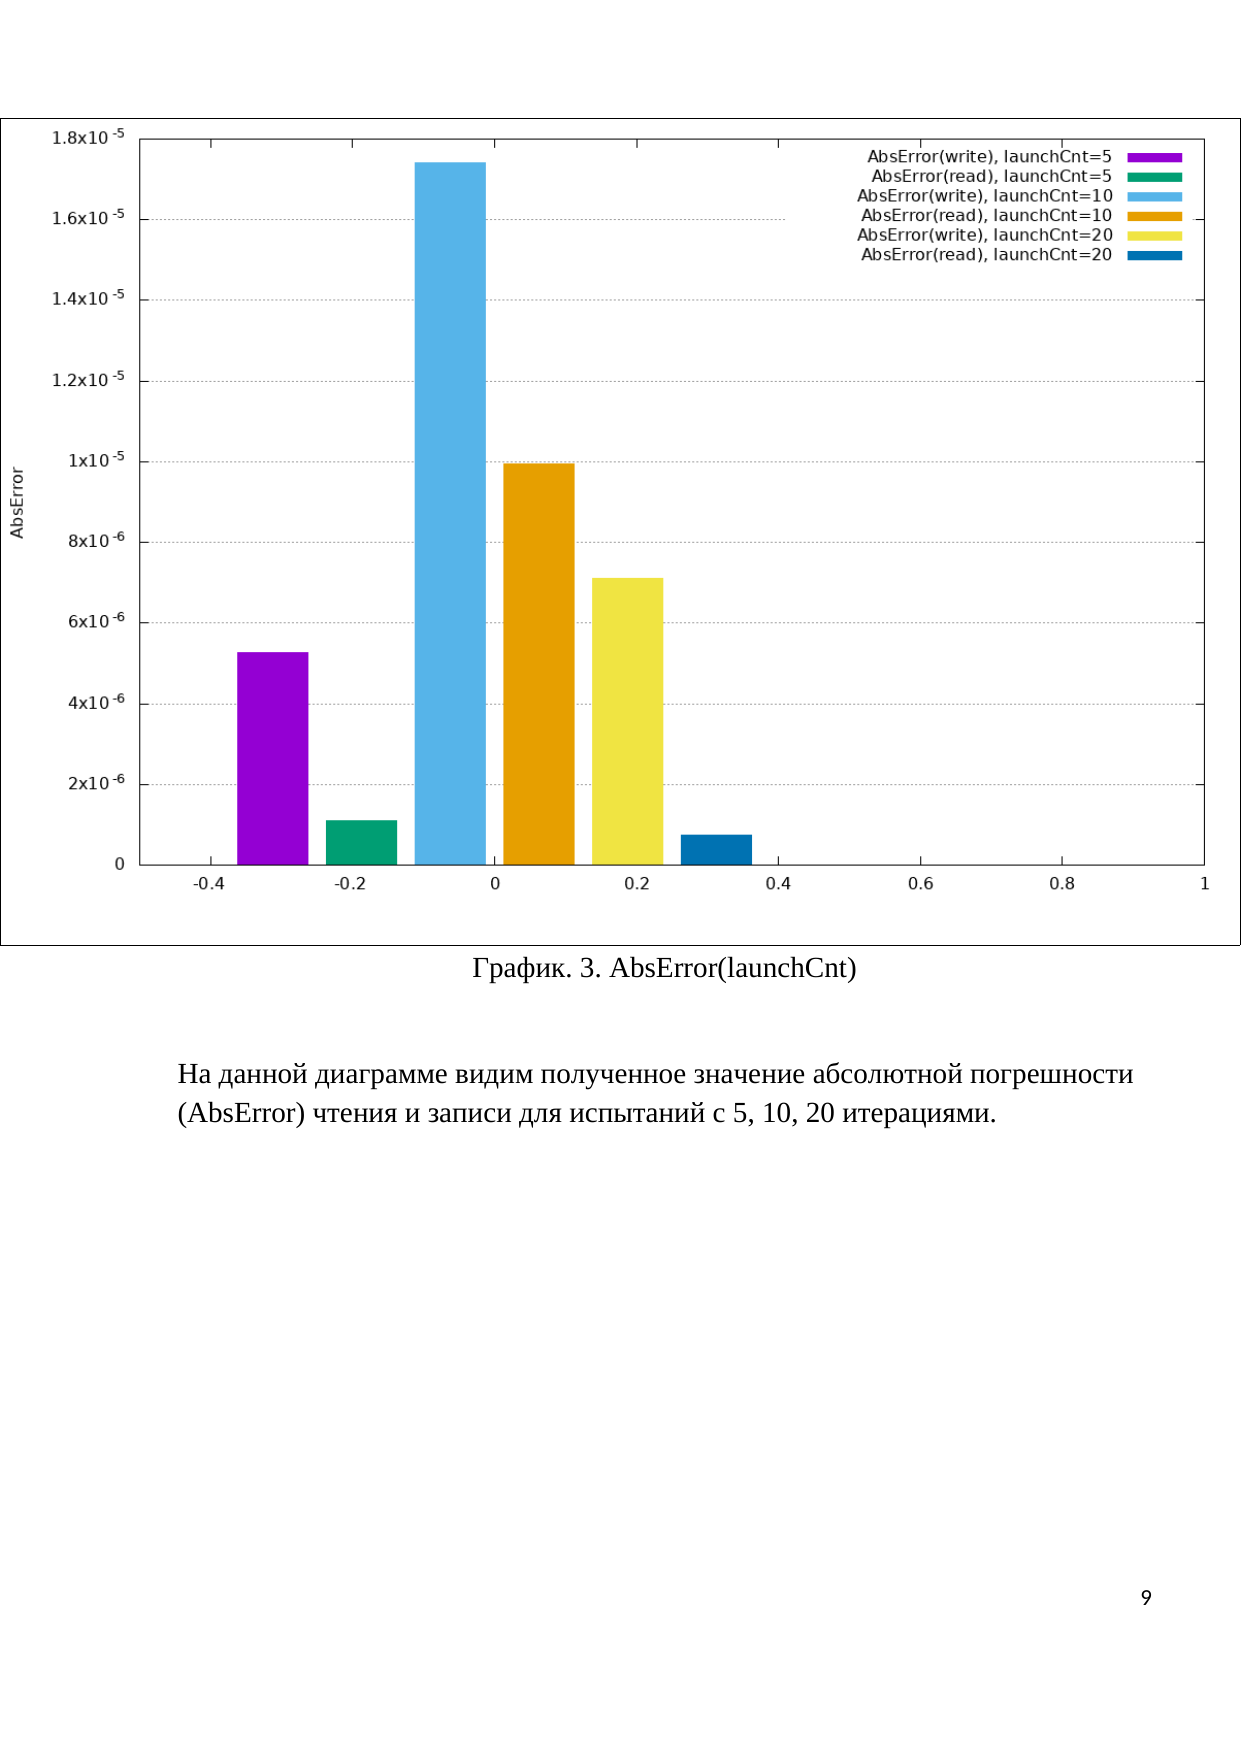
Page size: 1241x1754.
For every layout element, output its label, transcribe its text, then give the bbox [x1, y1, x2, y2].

text График. 3. AbsError(launchCnt) [177, 946, 1152, 983]
picture [1, 119, 1239, 944]
text На данной диаграмме видим полученное значение абсолютной погрешности (AbsError) чтения и записи для испытаний с 5, 10, 20 итерациями. [177, 1056, 1152, 1128]
